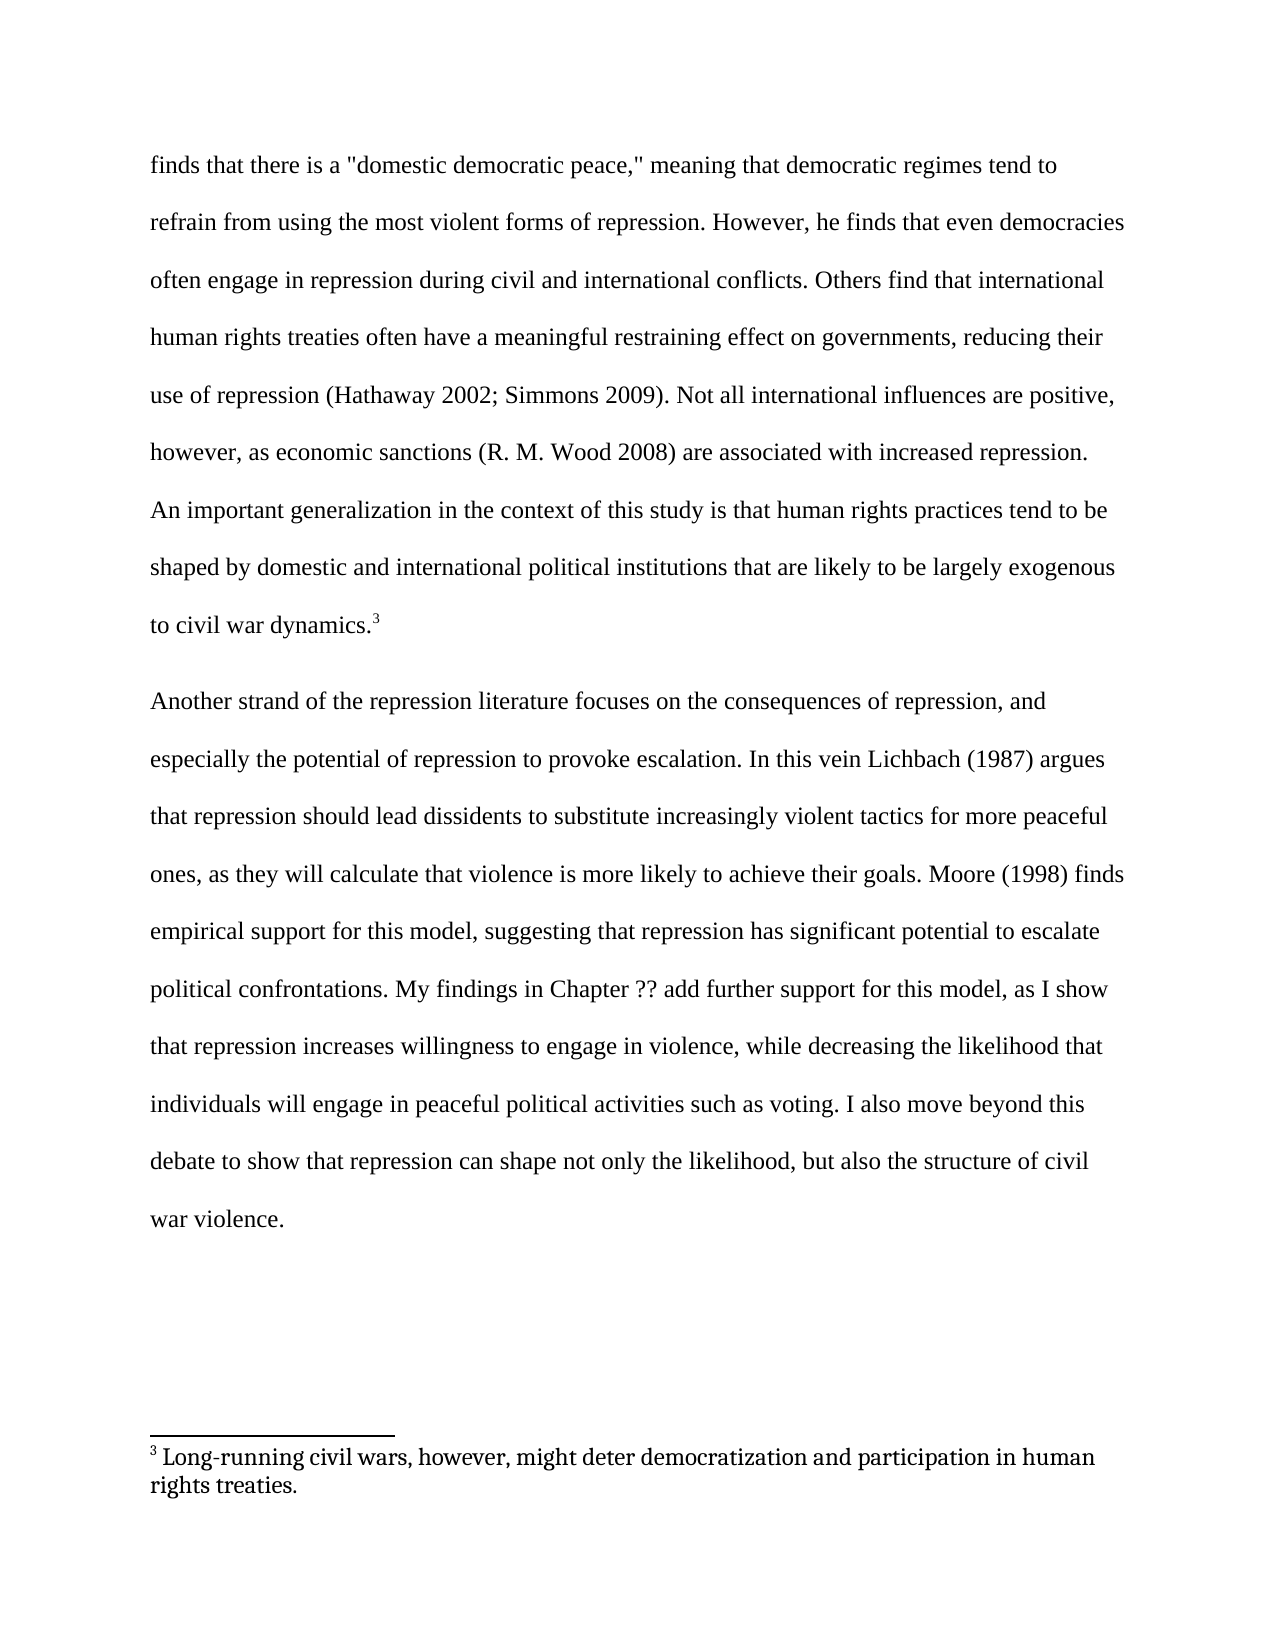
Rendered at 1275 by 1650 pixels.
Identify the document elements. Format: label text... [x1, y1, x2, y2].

text Another strand of the repression literature focuses on the consequences of repression, and especially the potential of repression to provoke escalation. In this vein Lichbach (1987) argues that repression should lead dissidents to substitute increasingly violent tactics for more peaceful ones, as they will calculate that violence is more likely to achieve their goals. Moore (1998) finds empirical support for this model, suggesting that repression has significant potential to escalate political confrontations. My findings in Chapter ?? add further support for this model, as I show that repression increases willingness to engage in violence, while decreasing the likelihood that individuals will engage in peaceful political activities such as voting. I also move beyond this debate to show that repression can shape not only the likelihood, but also the structure of civil war violence. [150, 686, 1125, 1232]
